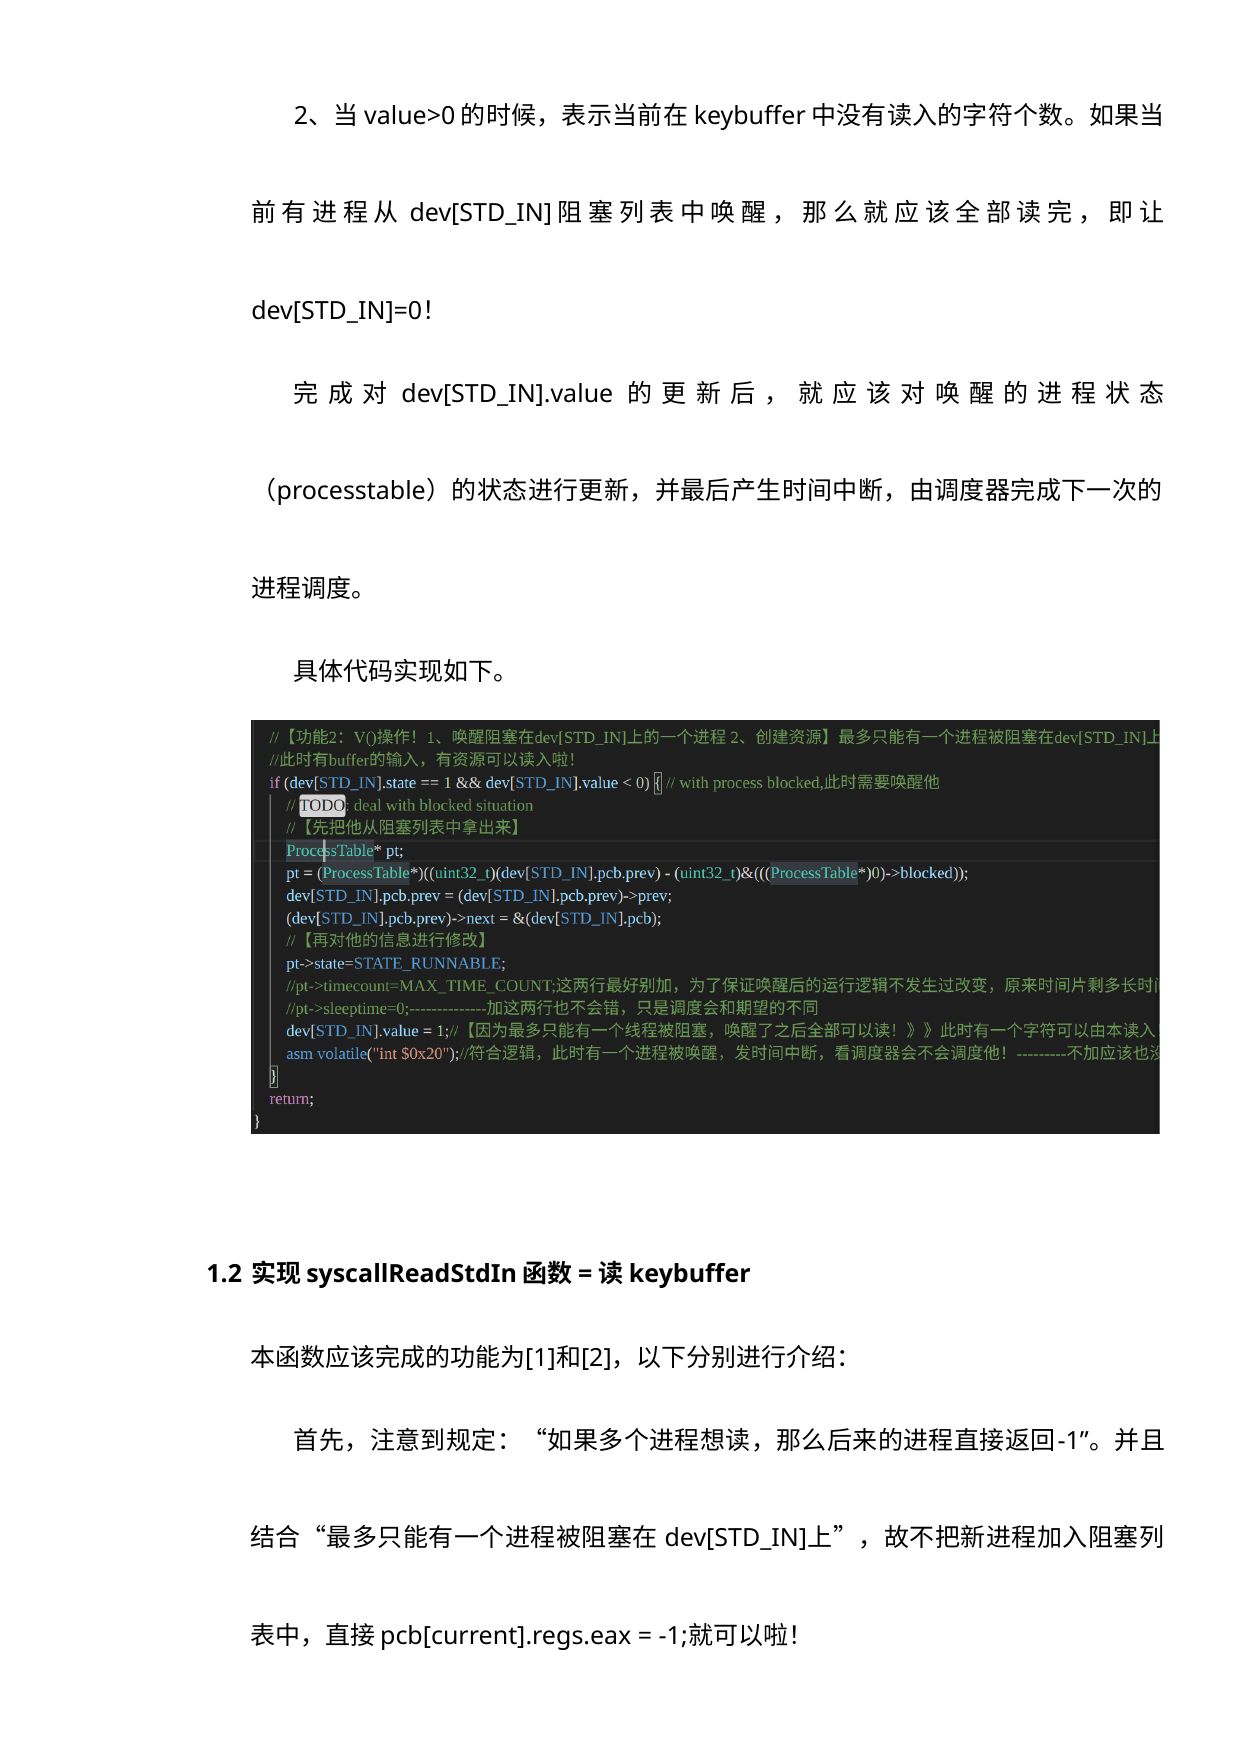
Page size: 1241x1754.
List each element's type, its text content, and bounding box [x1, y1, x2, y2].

picture [251, 720, 1160, 1134]
text 首先，注意到规定：“如果多个进程想读，那么后来的进程直接返回-1”。并且结合“最多只能有一个进程被阻塞在dev[STD_IN]上”，故不把新进程加入阻塞列表中，直接pcb[current].regs.eax = -1;就可以啦！ [250, 1406, 1165, 1666]
list 具体代码实现如下。 [251, 637, 1165, 702]
list 2、当value>0的时候，表示当前在keybuffer中没有读入的字符个数。如果当前有进程从dev[STD_IN]阻塞列表中唤醒，那么就应该全部读完，即让dev[STD_IN]=0！ [251, 81, 1165, 341]
list 实现syscallReadStdIn函数 = 读keybuffer [206, 1239, 1165, 1304]
list 完成对dev[STD_IN].value的更新后，就应该对唤醒的进程状态（processtable）的状态进行更新，并最后产生时间中断，由调度器完成下一次的进程调度。 [251, 359, 1165, 619]
text 本函数应该完成的功能为[1]和[2]，以下分别进行介绍： [250, 1323, 1165, 1388]
